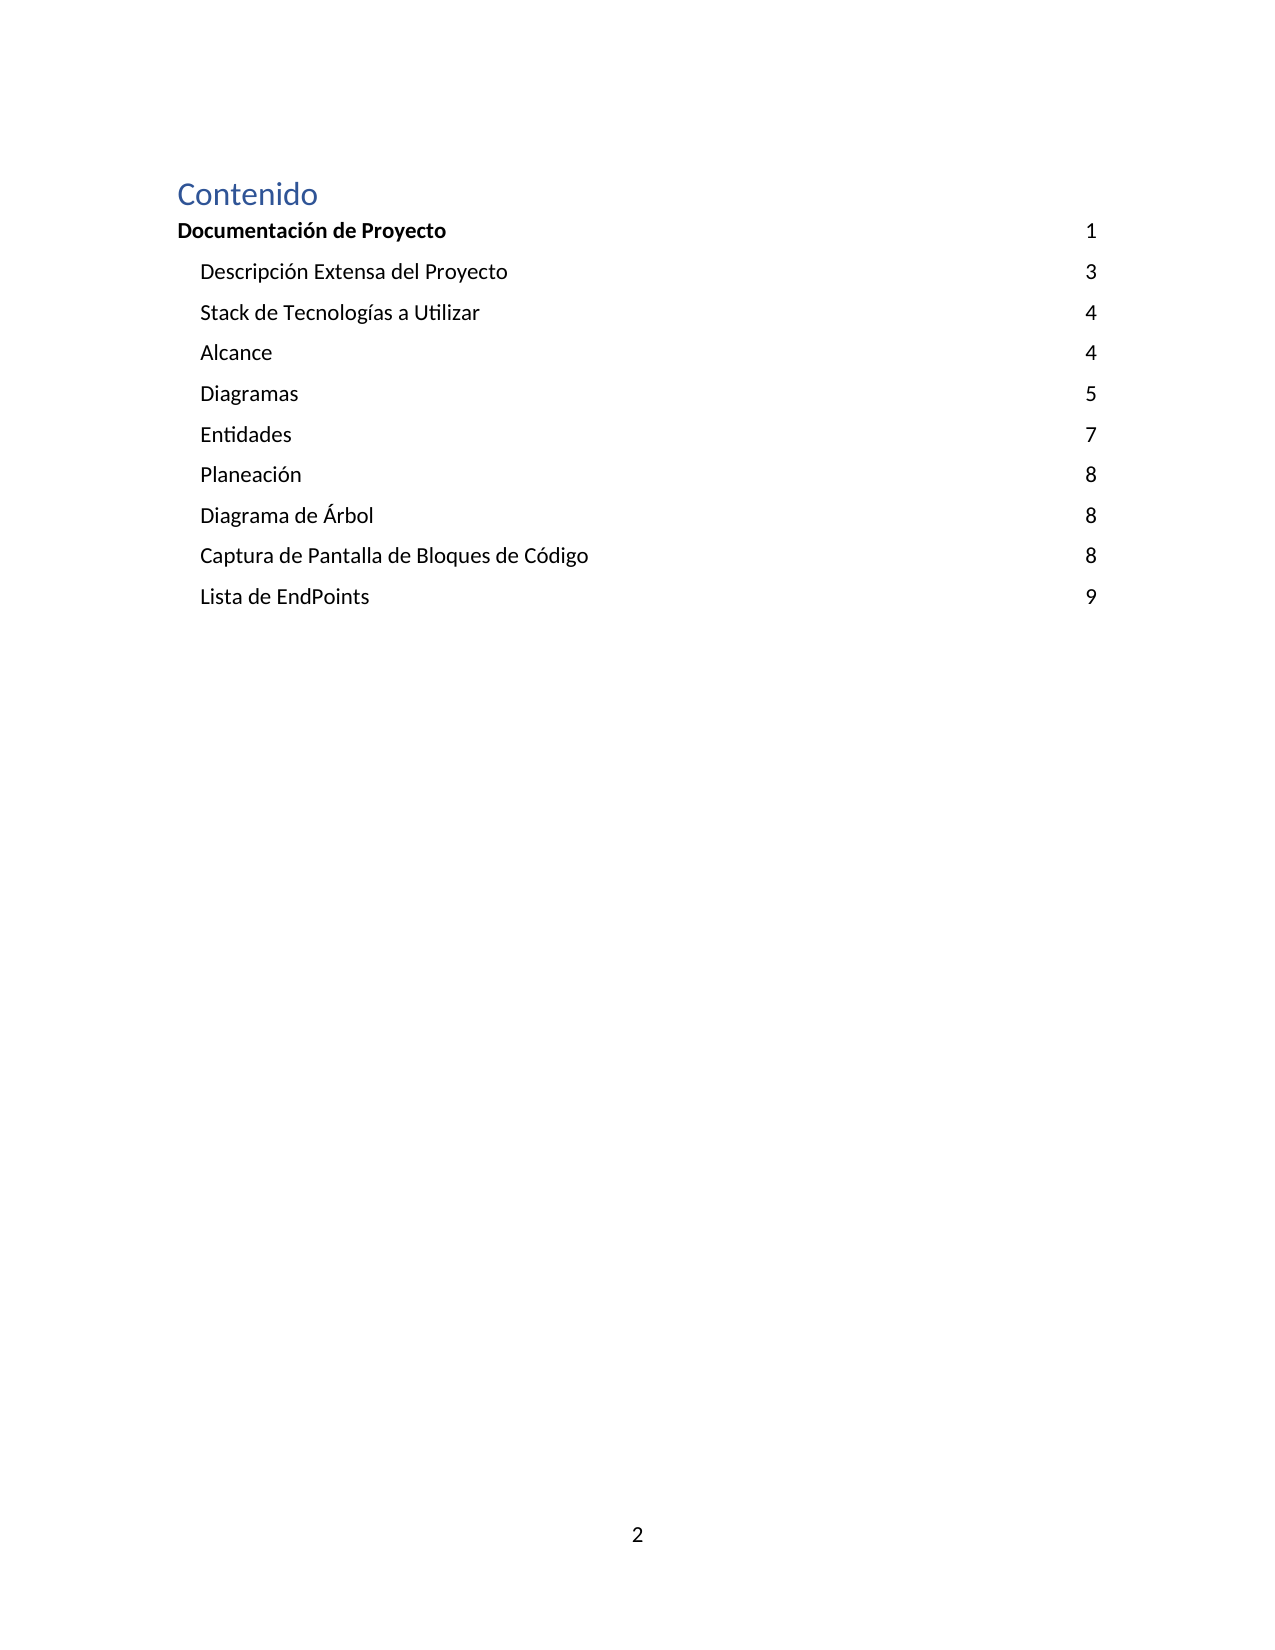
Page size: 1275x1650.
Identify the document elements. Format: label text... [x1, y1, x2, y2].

text Contenido [177, 173, 1098, 213]
